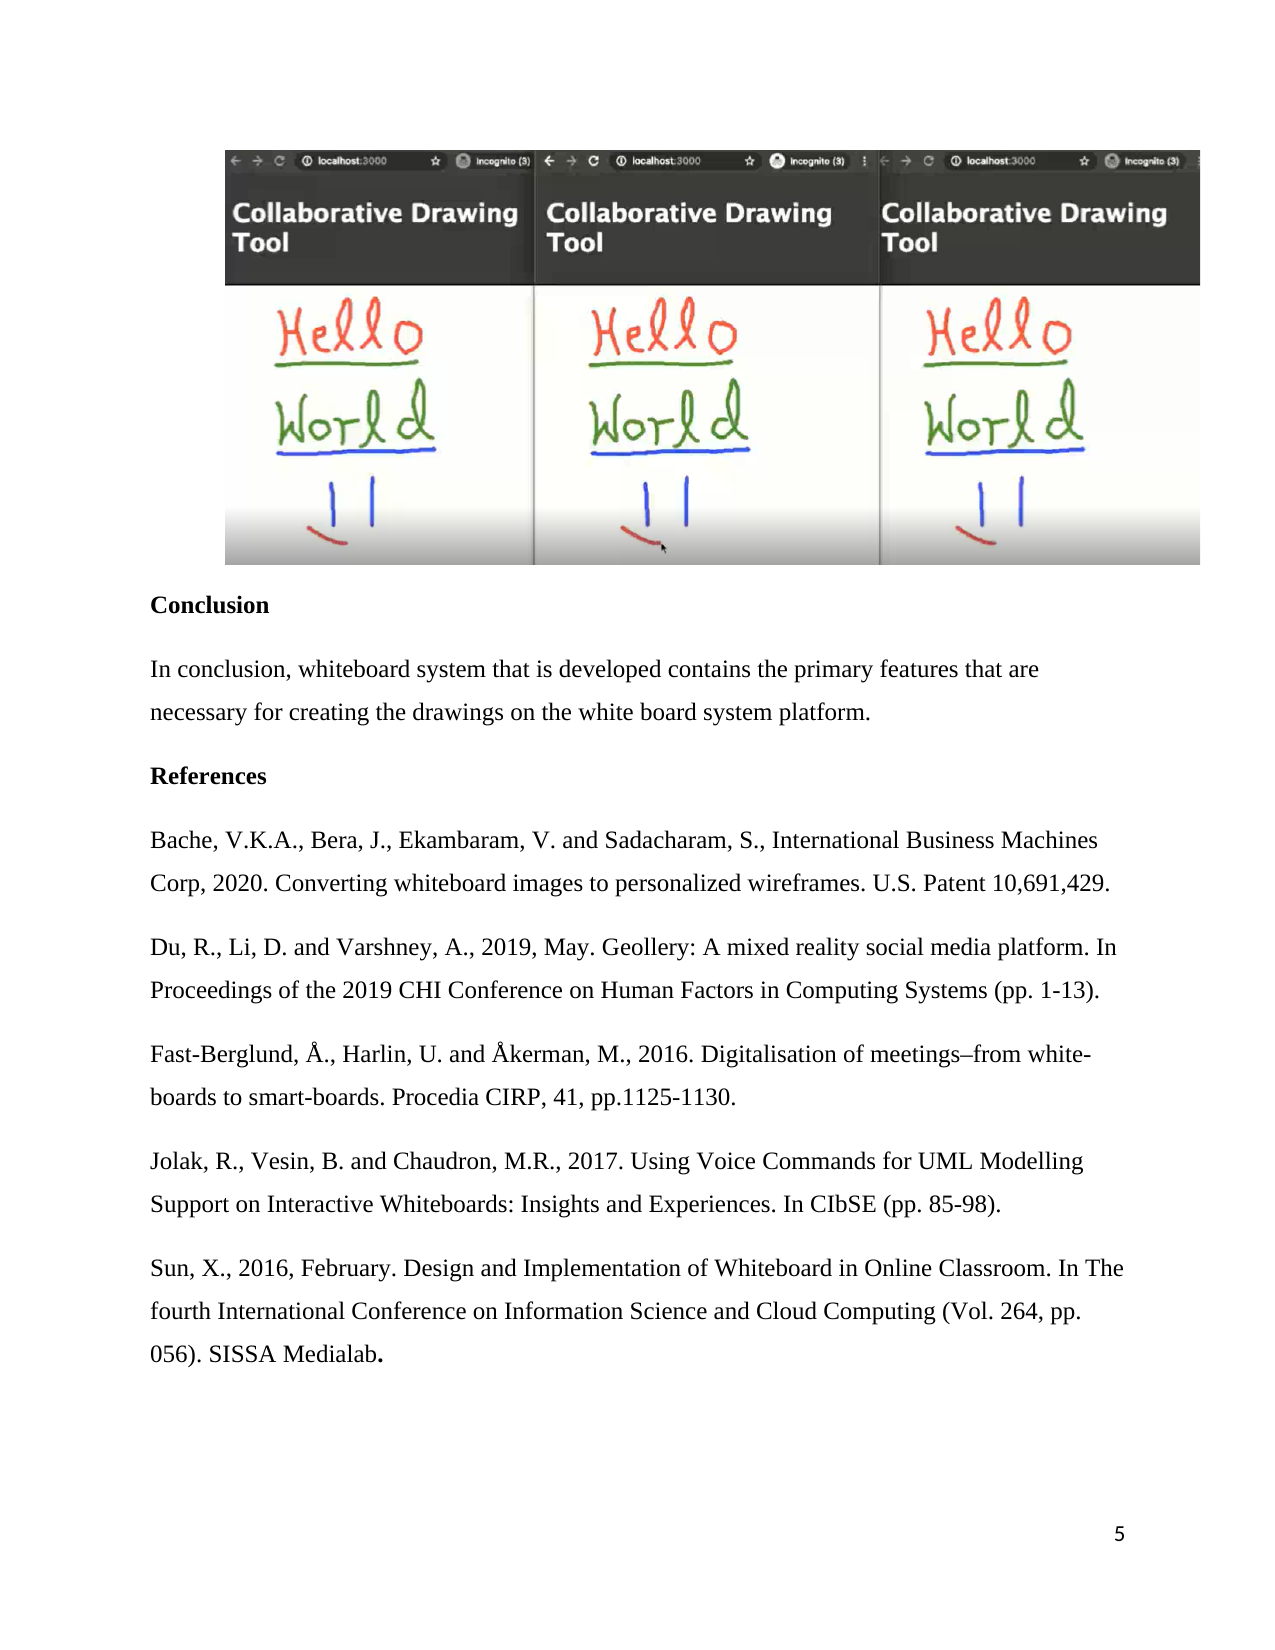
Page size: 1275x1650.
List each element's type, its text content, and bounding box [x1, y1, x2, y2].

text In conclusion, whiteboard system that is developed contains the primary features that are necessary for creating the drawings on the white board system platform. [150, 654, 1125, 726]
text Bache, V.K.A., Bera, J., Ekambaram, V. and Sadacharam, S., International Business Machines Corp, 2020. Converting whiteboard images to personalized wireframes. U.S. Patent 10,691,429. [150, 825, 1125, 897]
text Sun, X., 2016, February. Design and Implementation of Whiteboard in Online Classroom. In The fourth International Conference on Information Science and Cloud Computing (Vol. 264, pp. 056). SISSA Medialab. [150, 1253, 1125, 1368]
text References [150, 761, 1125, 789]
text Jolak, R., Vesin, B. and Chaudron, M.R., 2017. Using Voice Commands for UML Modelling Support on Interactive Whiteboards: Insights and Experiences. In CIbSE (pp. 85-98). [150, 1146, 1125, 1218]
text Fast-Berglund, Å., Harlin, U. and Åkerman, M., 2016. Digitalisation of meetings–from white-boards to smart-boards. Procedia CIRP, 41, pp.1125-1130. [150, 1039, 1125, 1111]
picture [225, 150, 1200, 565]
text Conclusion [150, 590, 1125, 618]
text Du, R., Li, D. and Varshney, A., 2019, May. Geollery: A mixed reality social media platform. In Proceedings of the 2019 CHI Conference on Human Factors in Computing Systems (pp. 1-13). [150, 932, 1125, 1004]
